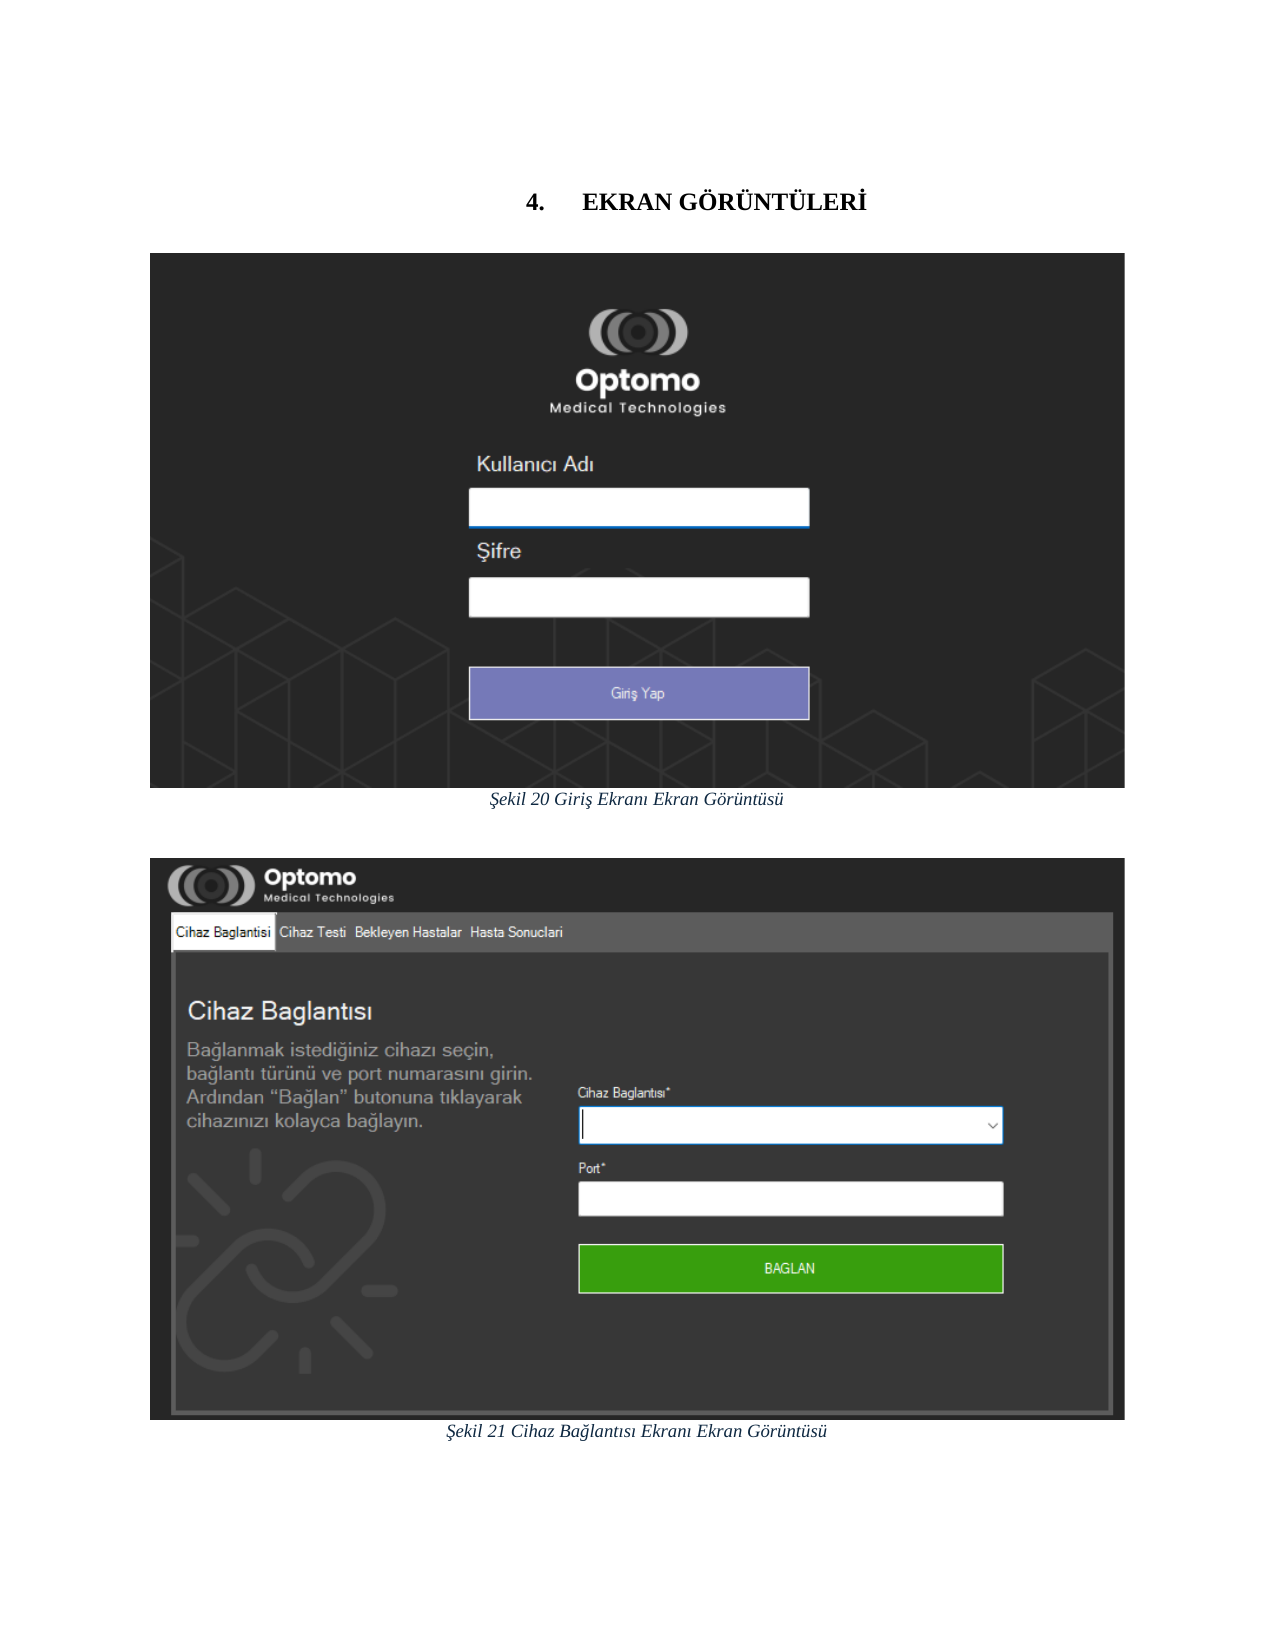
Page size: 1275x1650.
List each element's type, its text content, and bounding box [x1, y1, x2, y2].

picture [150, 253, 1125, 788]
text Şekil 21 Cihaz Bağlantısı Ekranı Ekran Görüntüsü [150, 1420, 1125, 1441]
picture [150, 858, 1125, 1420]
subtitle EKRAN GÖRÜNTÜLERİ [268, 187, 1125, 216]
text Şekil 20 Giriş Ekranı Ekran Görüntüsü [150, 788, 1125, 809]
